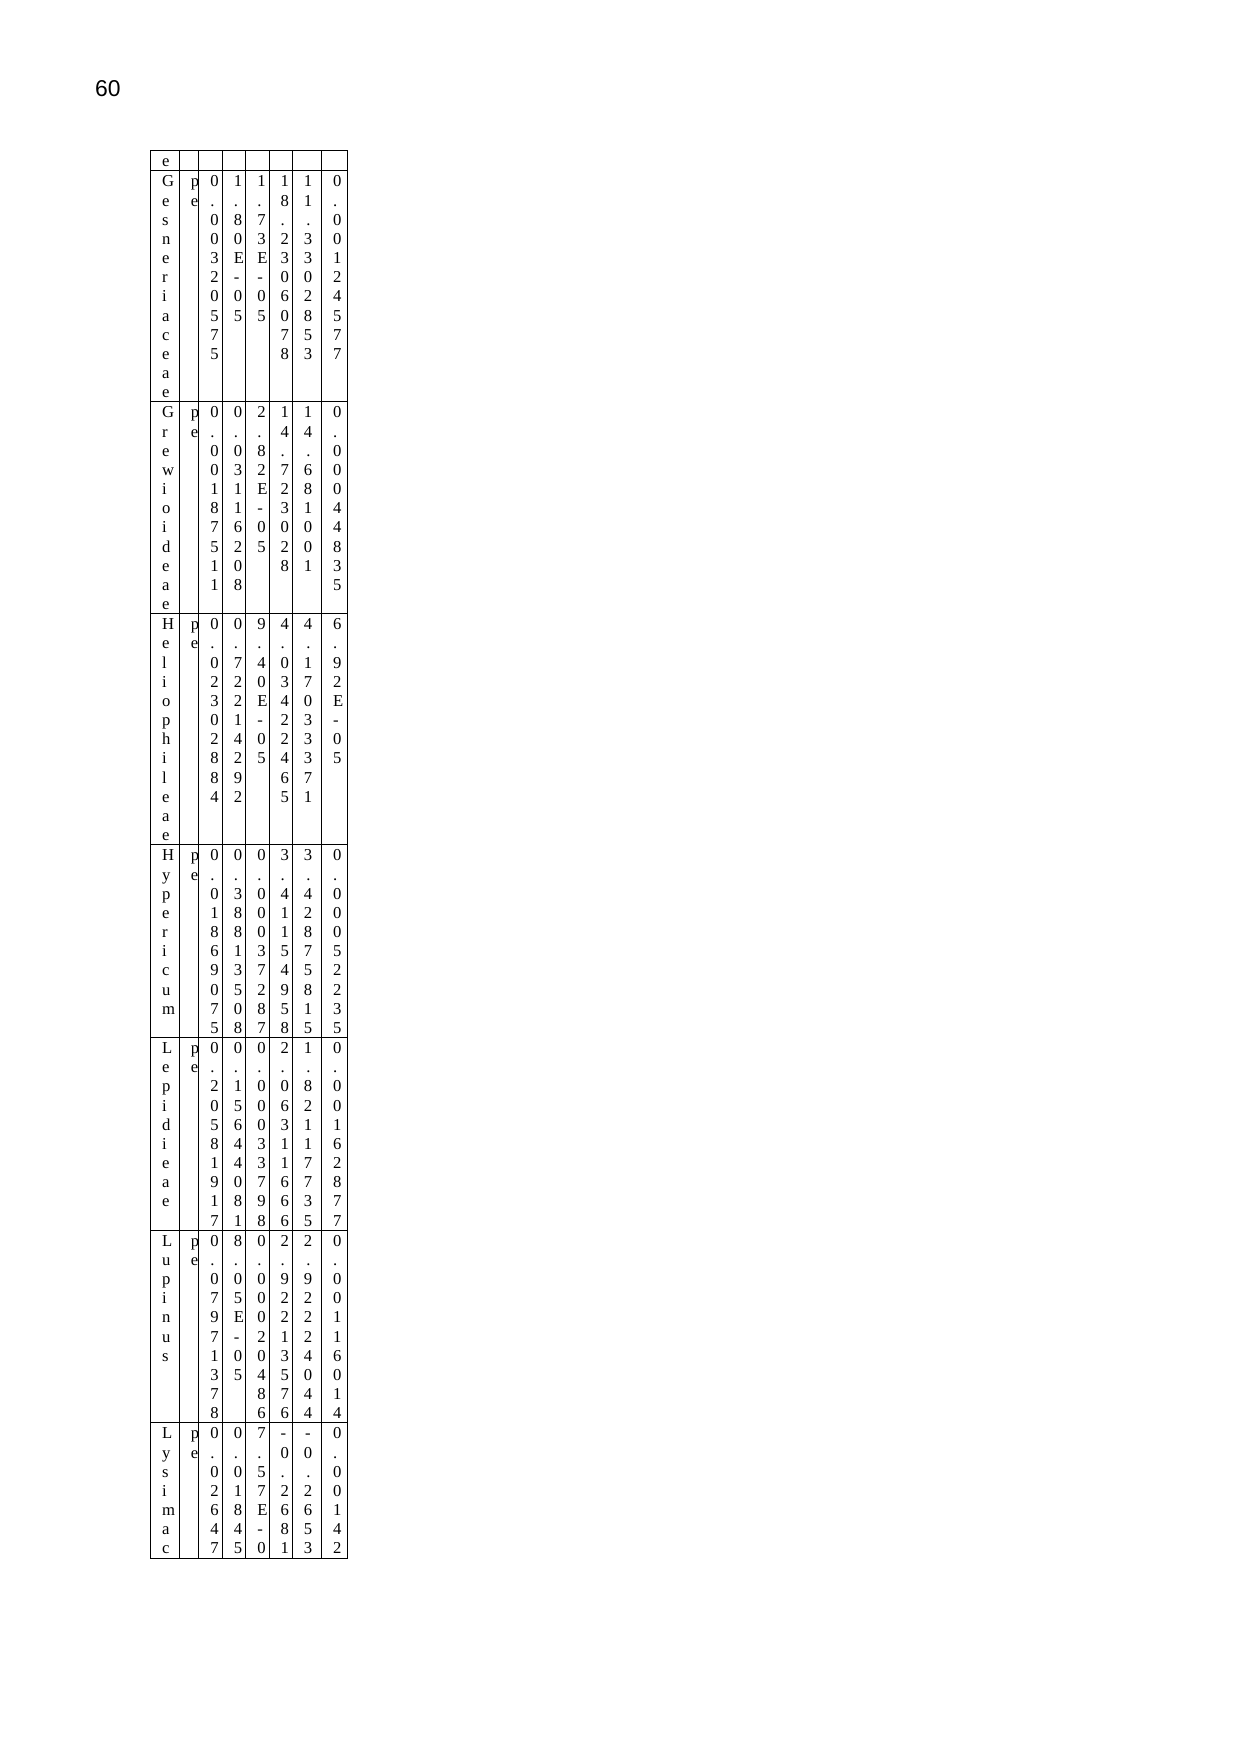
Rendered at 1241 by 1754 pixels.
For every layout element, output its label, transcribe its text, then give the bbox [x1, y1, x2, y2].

table_cell 1.80E-05 [223, 171, 245, 401]
table_cell Hypericum [151, 845, 179, 1037]
table_cell 0.01869075 [199, 845, 222, 1037]
table_cell Grewioideae [151, 402, 179, 613]
table_cell 0.00187511 [199, 402, 222, 613]
table_cell perennial [180, 614, 198, 844]
table_cell Heliophileae [151, 614, 179, 844]
table_cell -0.2653882 [293, 1423, 321, 1557]
table_cell perennial [180, 1231, 198, 1422]
table_cell 0.20581917 [199, 1038, 222, 1229]
table_cell 0.02647578 [199, 1423, 222, 1557]
table_cell 0.72214292 [223, 614, 245, 844]
table_cell 2.06311666 [270, 1038, 292, 1229]
table_cell 0.00142268 [322, 1423, 347, 1557]
table_cell 0.02302884 [199, 614, 222, 844]
table_cell 1.82117735 [293, 1038, 321, 1229]
table_cell 11.3302853 [293, 171, 321, 401]
table_cell perennial [180, 1038, 198, 1229]
table_cell 18.2306078 [270, 171, 292, 401]
table_cell 2.82E-05 [246, 402, 269, 613]
table_cell 14.723028 [270, 402, 292, 613]
table_cell 0.00162877 [322, 1038, 347, 1229]
table_cell 4.03422465 [270, 614, 292, 844]
table_cell Lupinus [151, 1231, 179, 1422]
table_cell 0.00033798 [246, 1038, 269, 1229]
table_cell 0.00044835 [322, 402, 347, 613]
table_cell 2.92213576 [270, 1231, 292, 1422]
table_cell 3.41154958 [270, 845, 292, 1037]
table_cell 0.03116208 [223, 402, 245, 613]
table_cell perennial [180, 845, 198, 1037]
table_cell 7.57E-05 [246, 1423, 269, 1557]
table_cell 0.00037287 [246, 845, 269, 1037]
table_cell 3.42875815 [293, 845, 321, 1037]
table_cell 0.07971378 [199, 1231, 222, 1422]
table_cell 4.17033371 [293, 614, 321, 844]
table_cell 0.00124577 [322, 171, 347, 401]
table_cell -0.2681844 [270, 1423, 292, 1557]
table_cell 9.40E-05 [246, 614, 269, 844]
table_cell 0.00116014 [322, 1231, 347, 1422]
table_cell 6.92E-05 [322, 614, 347, 844]
table_cell 0.00320575 [199, 171, 222, 401]
table_cell 0.01845862 [223, 1423, 245, 1557]
table_cell perennial [180, 171, 198, 401]
table_cell 1.73E-05 [246, 171, 269, 401]
table_cell 0.00052235 [322, 845, 347, 1037]
table_cell Lysimachieae [151, 1423, 179, 1557]
table_cell 0.15644081 [223, 1038, 245, 1229]
table_cell 8.05E-05 [223, 1231, 245, 1422]
table_cell Lepidieae [151, 1038, 179, 1229]
table_cell Gesneriaceae [151, 171, 179, 401]
table_cell 14.681001 [293, 402, 321, 613]
table_cell 0.00020486 [246, 1231, 269, 1422]
table_cell 2.92224044 [293, 1231, 321, 1422]
table_cell perennial [180, 1423, 198, 1557]
table_cell perennial [180, 402, 198, 613]
table_cell 0.38813508 [223, 845, 245, 1037]
